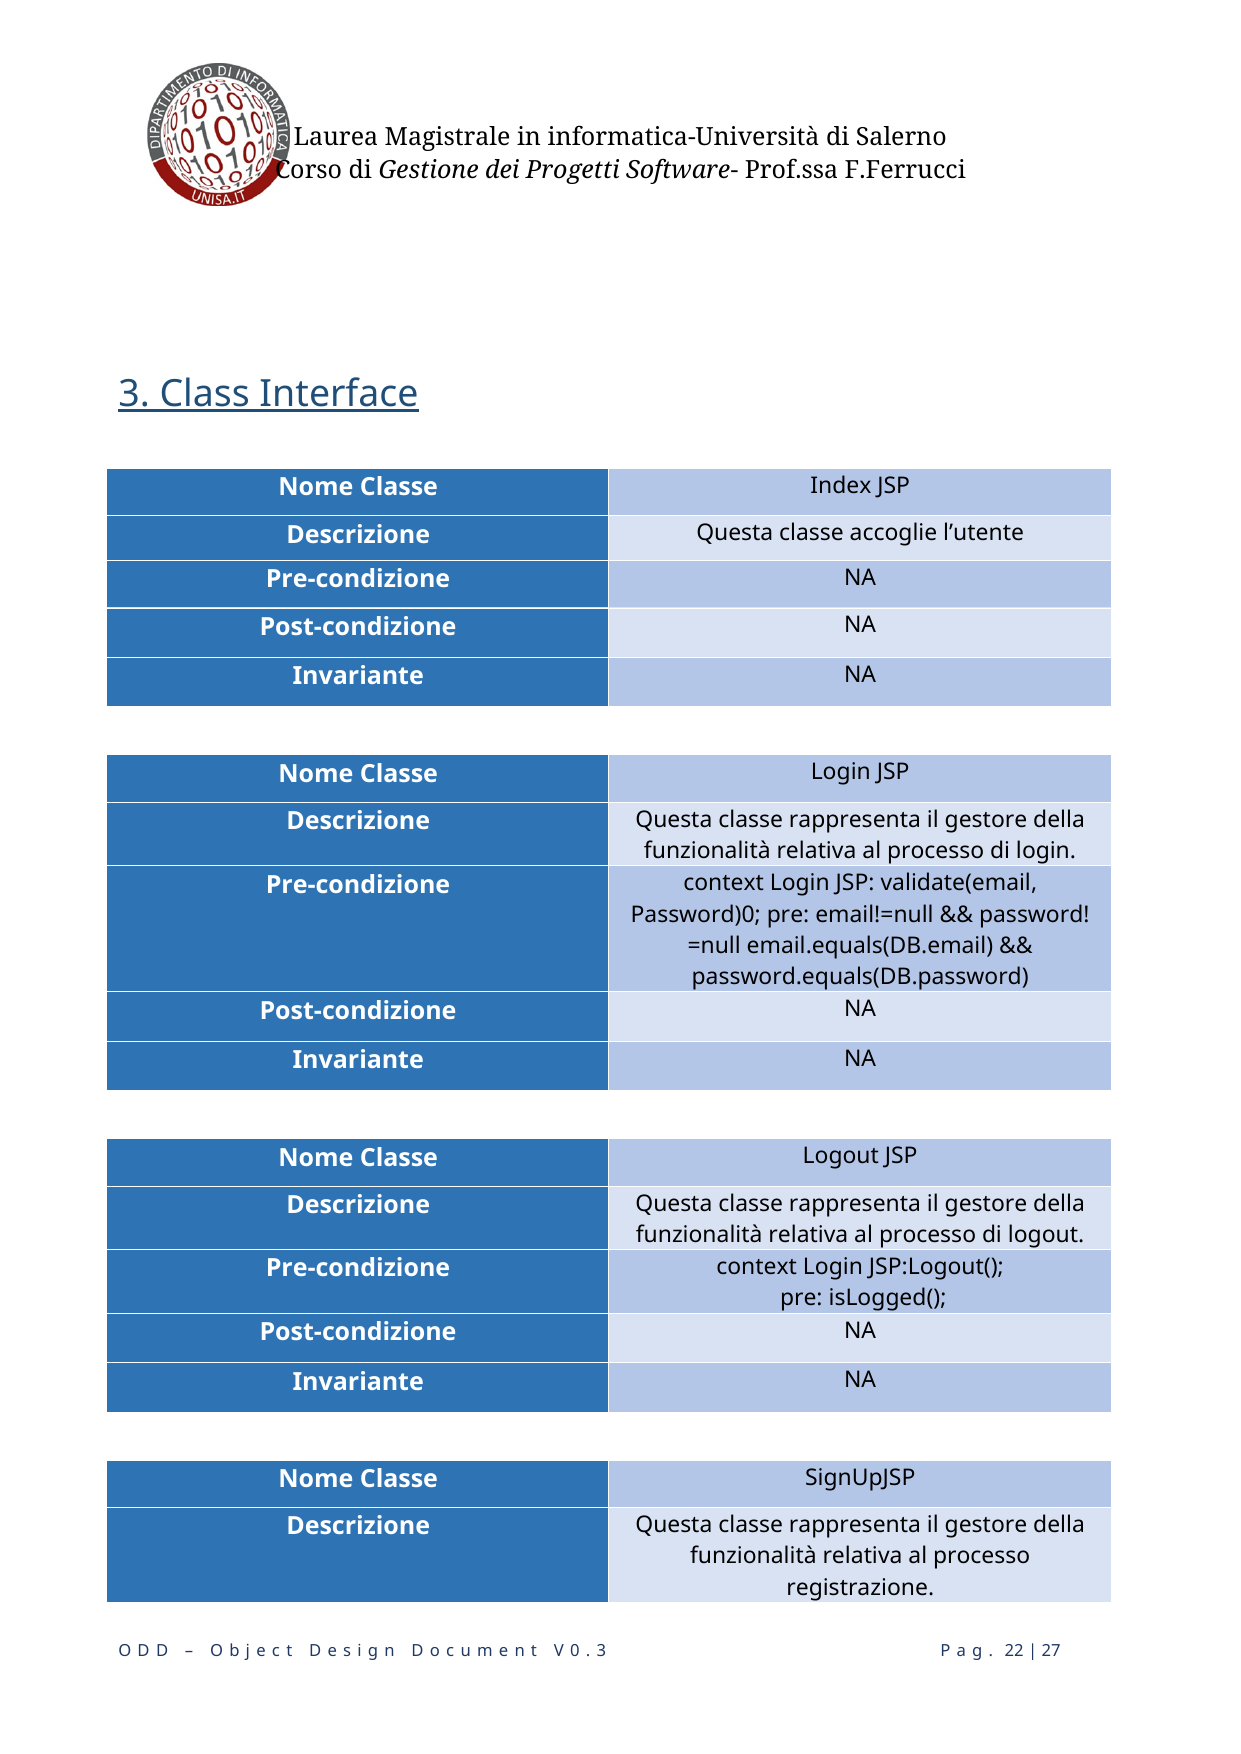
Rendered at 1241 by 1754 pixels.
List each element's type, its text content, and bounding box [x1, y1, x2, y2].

table_header Nome Classe [107, 755, 608, 802]
table_cell Pre-condizione [107, 866, 608, 991]
table_cell Questa classe accoglie l’utente [609, 516, 1111, 560]
table_cell NA [609, 1363, 1111, 1412]
table_header SignUpJSP [609, 1461, 1111, 1507]
table_cell Pre-condizione [107, 1250, 608, 1313]
picture [147, 63, 290, 206]
table_cell Descrizione [107, 803, 608, 865]
table_cell Questa classe rappresenta il gestore della funzionalità relativa al processo di login. [609, 803, 1111, 865]
table_cell Descrizione [107, 1187, 608, 1249]
table_cell NA [609, 561, 1111, 607]
table_cell context Login JSP: validate(email, Password)0; pre: email!=null && password!=null email.equals(DB.email) && password.equals(DB.password) [609, 866, 1111, 991]
table_cell Questa classe rappresenta il gestore della funzionalità relativa al processo di logout. [609, 1187, 1111, 1249]
table_header Nome Classe [107, 469, 608, 515]
table_cell Post-condizione [107, 1314, 608, 1362]
table_cell Invariante [107, 1042, 608, 1090]
table_cell Descrizione [107, 1508, 608, 1602]
table_header Nome Classe [107, 1139, 608, 1186]
table_cell NA [609, 992, 1111, 1041]
table_cell Invariante [107, 658, 608, 706]
table_cell NA [609, 1314, 1111, 1362]
table_header Login JSP [609, 755, 1111, 802]
table_header Logout JSP [609, 1139, 1111, 1186]
table_cell Descrizione [107, 516, 608, 560]
table_cell NA [609, 1042, 1111, 1090]
subtitle 3. Class Interface [118, 366, 1122, 417]
table_cell Invariante [107, 1363, 608, 1412]
table_cell NA [609, 658, 1111, 706]
table_cell Questa classe rappresenta il gestore della funzionalità relativa al processo registrazione. [609, 1508, 1111, 1602]
table_cell Post-condizione [107, 992, 608, 1041]
table_cell NA [609, 609, 1111, 657]
table_cell Pre-condizione [107, 561, 608, 607]
table_cell Post-condizione [107, 609, 608, 657]
table_header Index JSP [609, 469, 1111, 515]
table_header Nome Classe [107, 1461, 608, 1507]
table_cell context Login JSP:Logout(); pre: isLogged(); [609, 1250, 1111, 1313]
